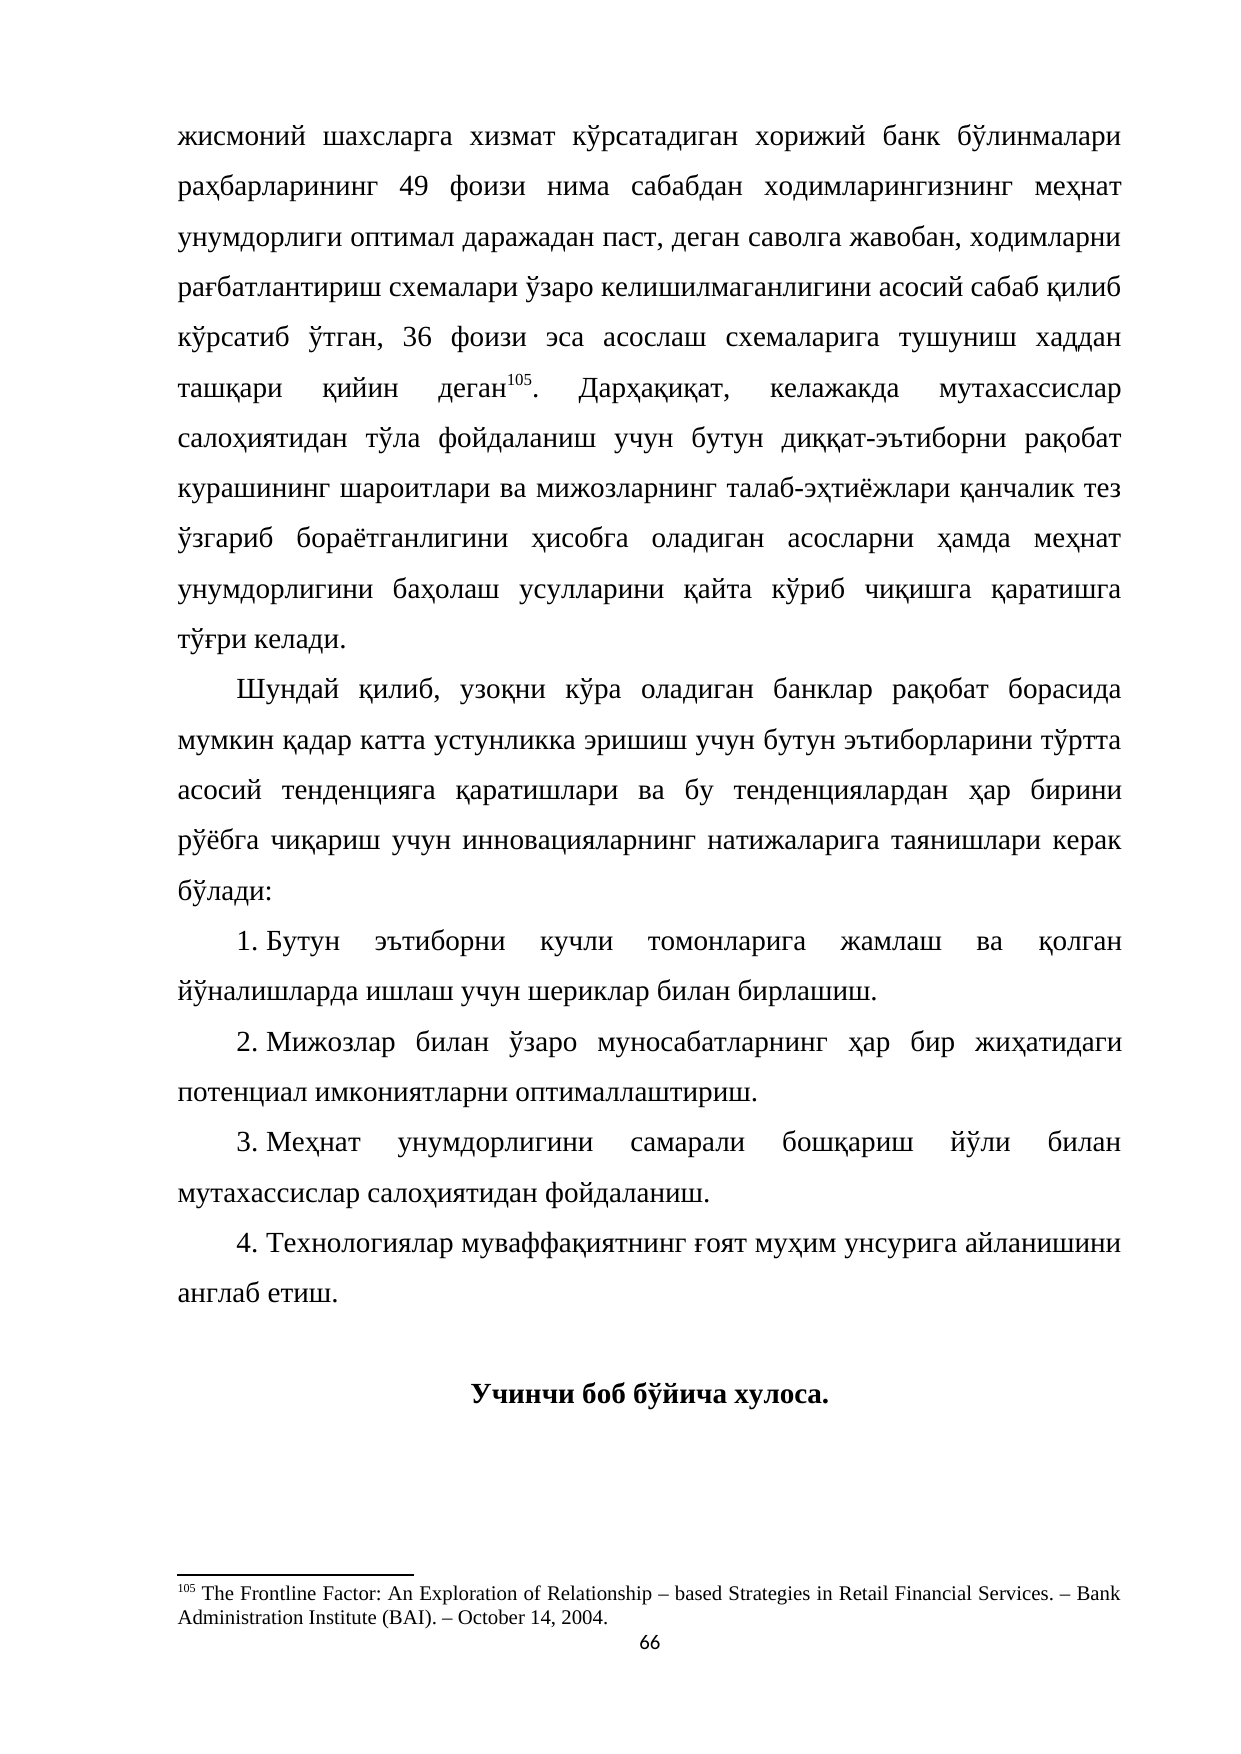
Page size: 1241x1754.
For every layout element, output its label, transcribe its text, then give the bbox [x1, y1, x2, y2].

list Мижозлар билан ўзаро муносабатларнинг ҳар бир жиҳатидаги потенциал имкониятларни оптималлаштириш. [177, 1024, 1122, 1108]
list Бутун эътиборни кучли томонларига жамлаш ва қолган йўналишларда ишлаш учун шериклар билан бирлашиш. [177, 923, 1122, 1007]
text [177, 118, 1122, 655]
text Учинчи боб бўйича хулоса. [177, 1376, 1122, 1409]
list Меҳнат унумдорлигини самарали бошқариш йўли билан мутахассислар салоҳиятидан фойдаланиш. [177, 1124, 1122, 1208]
text Шундай қилиб, узоқни кўра оладиган банклар рақобат борасида мумкин қадар катта устунликка эришиш учун бутун эътиборларини тўртта асосий тенденцияга қаратишлари ва бу тенденциялардан ҳар бирини рўёбга чиқариш учун инновацияларнинг натижаларига таянишлари керак бўлади: [177, 672, 1122, 906]
list Технологиялар муваффақиятнинг ғоят муҳим унсурига айланишини англаб етиш. [177, 1225, 1122, 1309]
